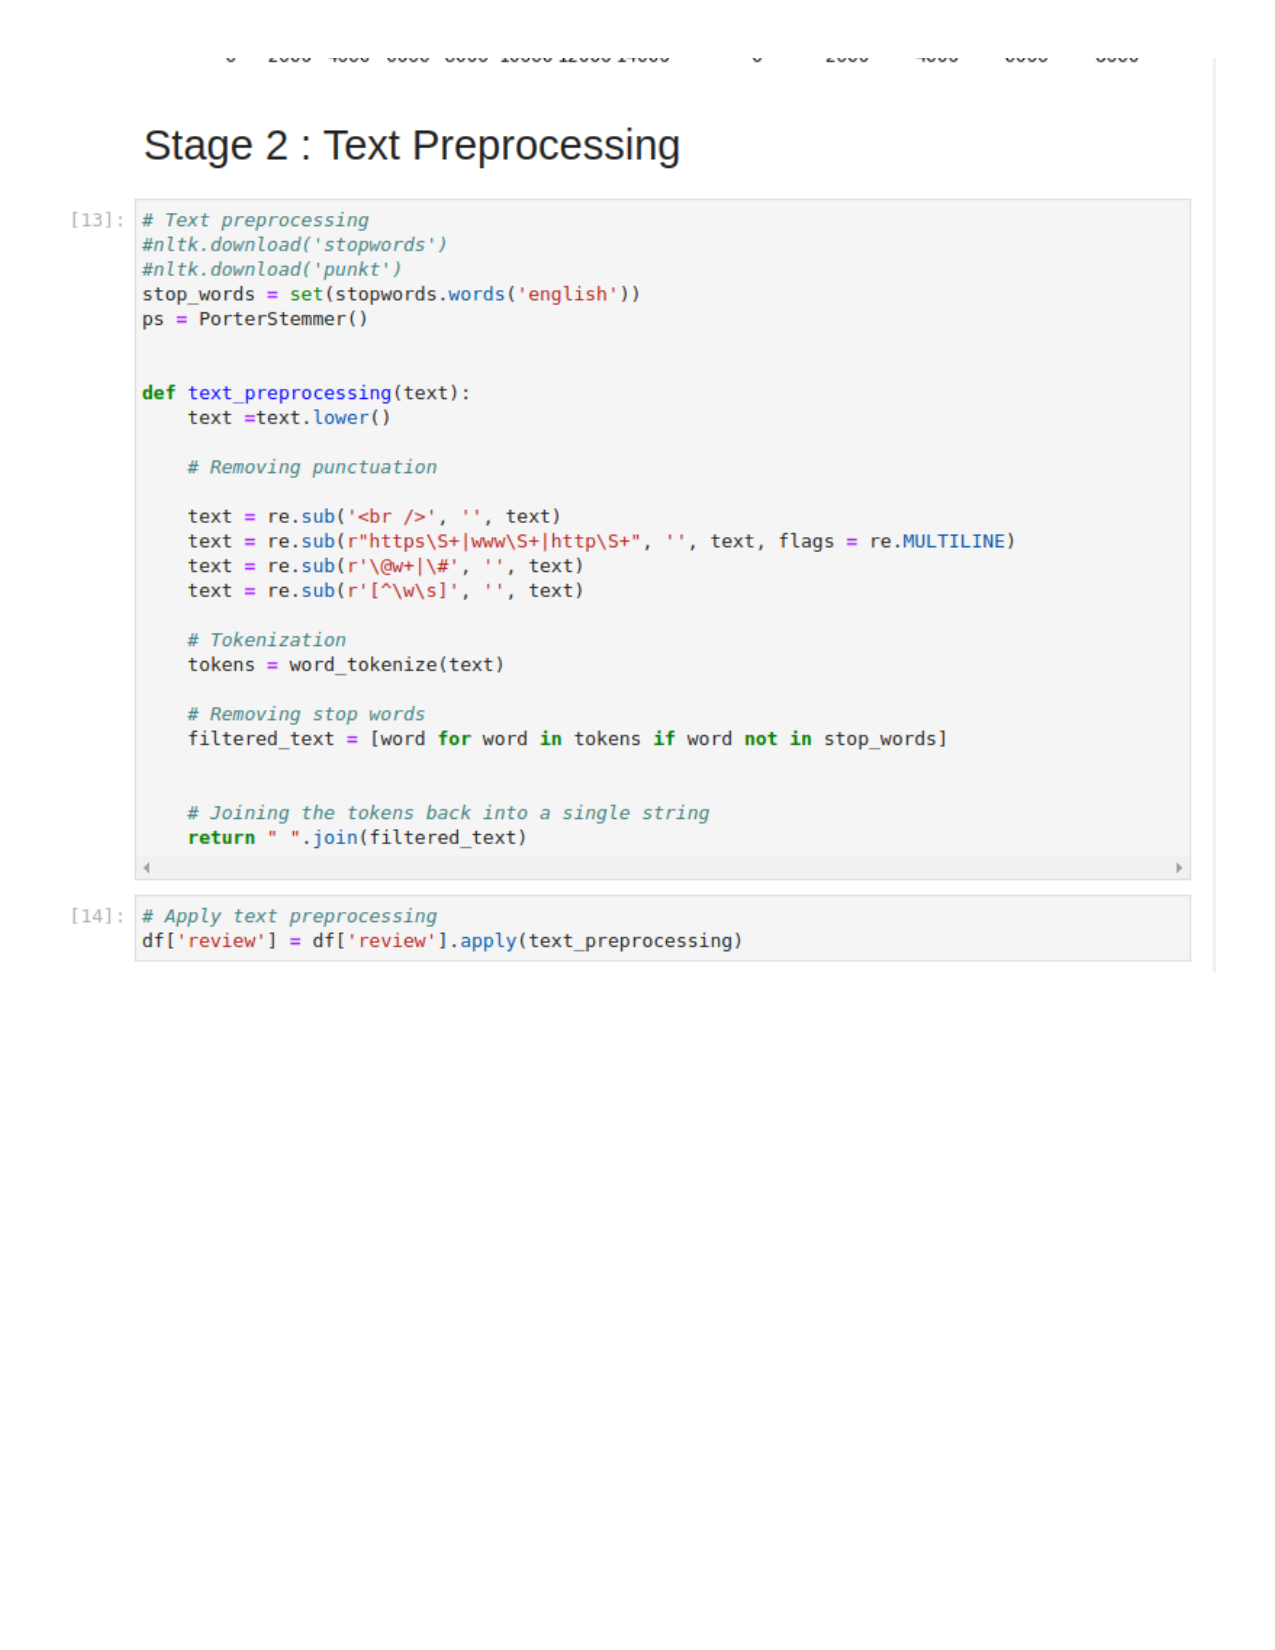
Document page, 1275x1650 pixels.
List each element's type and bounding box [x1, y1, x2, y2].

picture [58, 58, 1216, 972]
